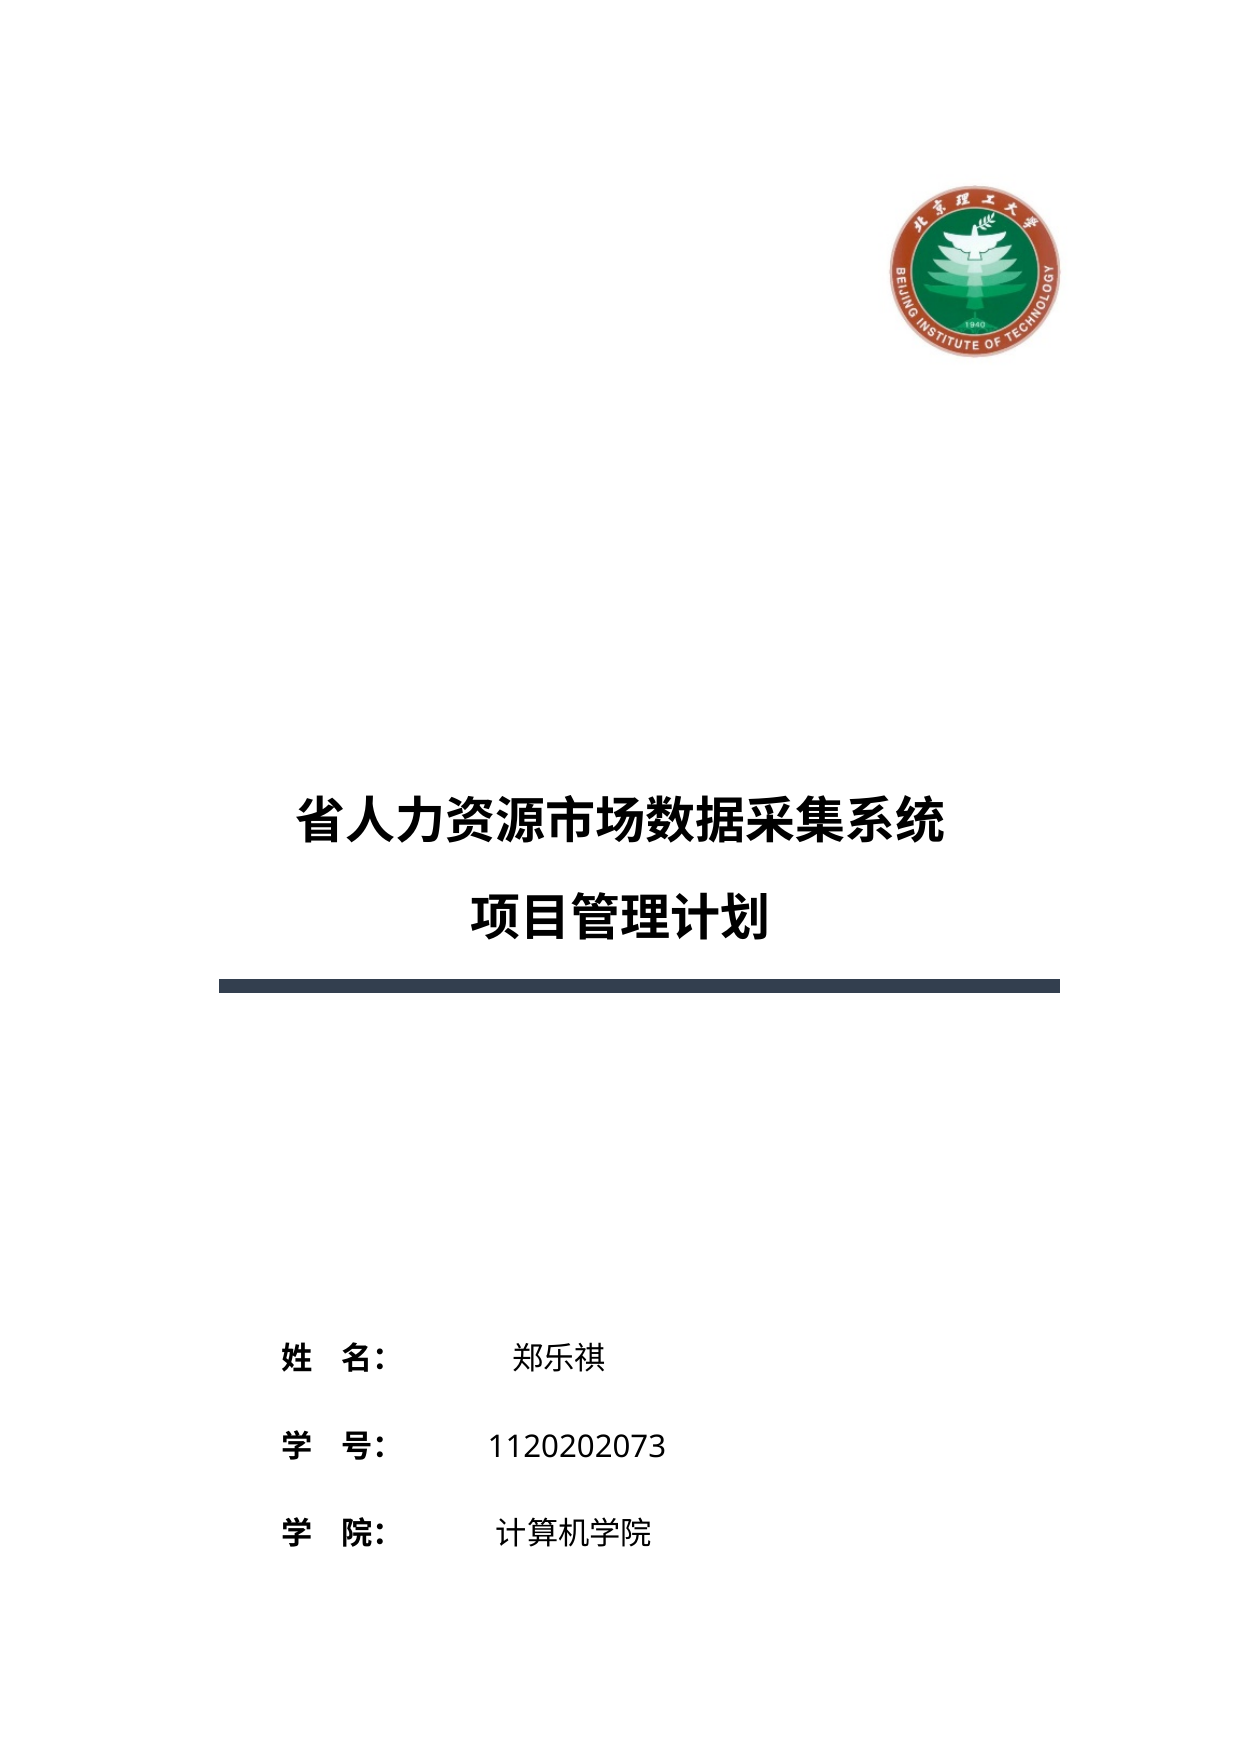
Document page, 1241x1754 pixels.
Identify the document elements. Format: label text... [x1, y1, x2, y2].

text 学 号： 1120202073 [187, 1411, 1053, 1476]
text 项目管理计划 [187, 865, 1053, 963]
picture [861, 157, 1089, 386]
text 省人力资源市场数据采集系统 [187, 768, 1053, 865]
text 姓 名： 郑乐祺 [187, 1323, 1053, 1388]
text 学 院： 计算机学院 [187, 1499, 1053, 1564]
